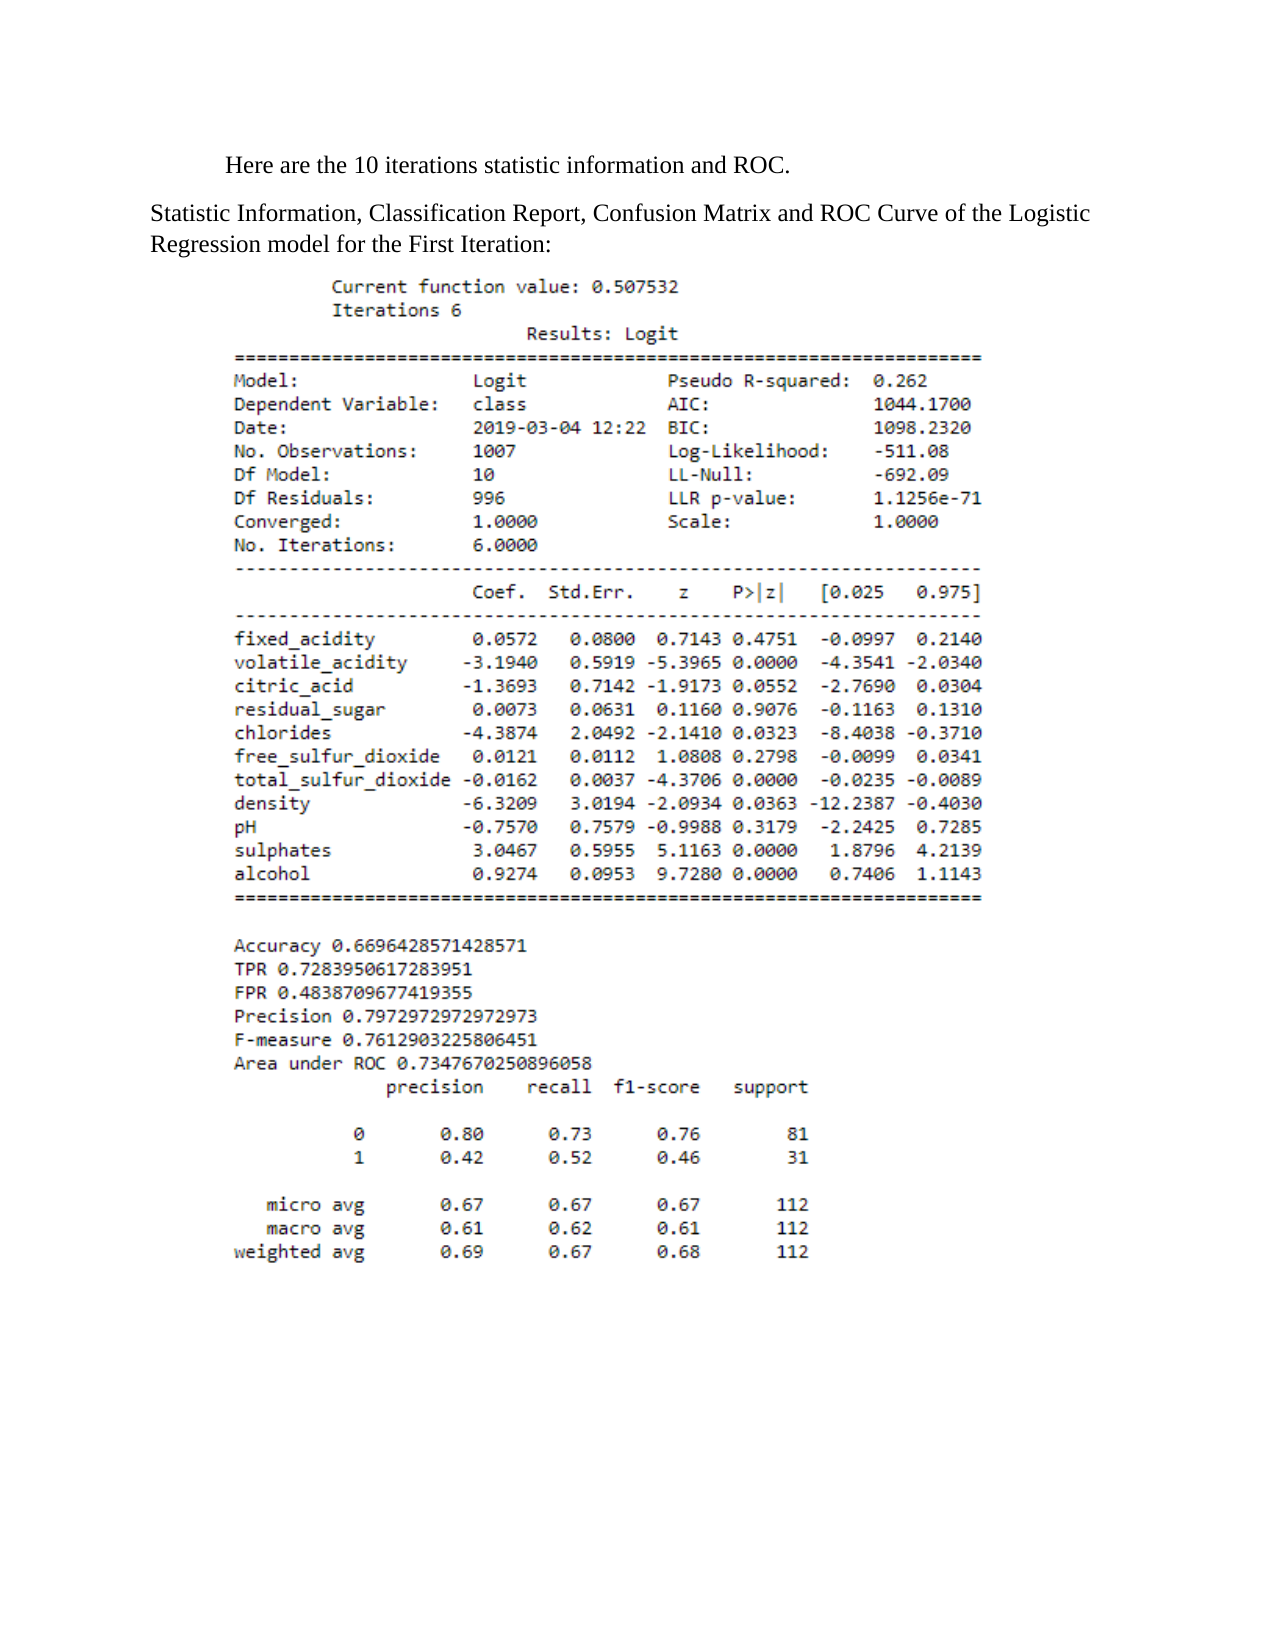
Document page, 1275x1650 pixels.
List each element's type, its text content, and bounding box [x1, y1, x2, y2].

picture [225, 276, 1002, 921]
text Statistic Information, Classification Report, Confusion Matrix and ROC Curve of the Logistic Regression model for the First Iteration: [150, 198, 1125, 257]
picture [225, 939, 821, 1277]
text Here are the 10 iterations statistic information and ROC. [150, 150, 1125, 179]
